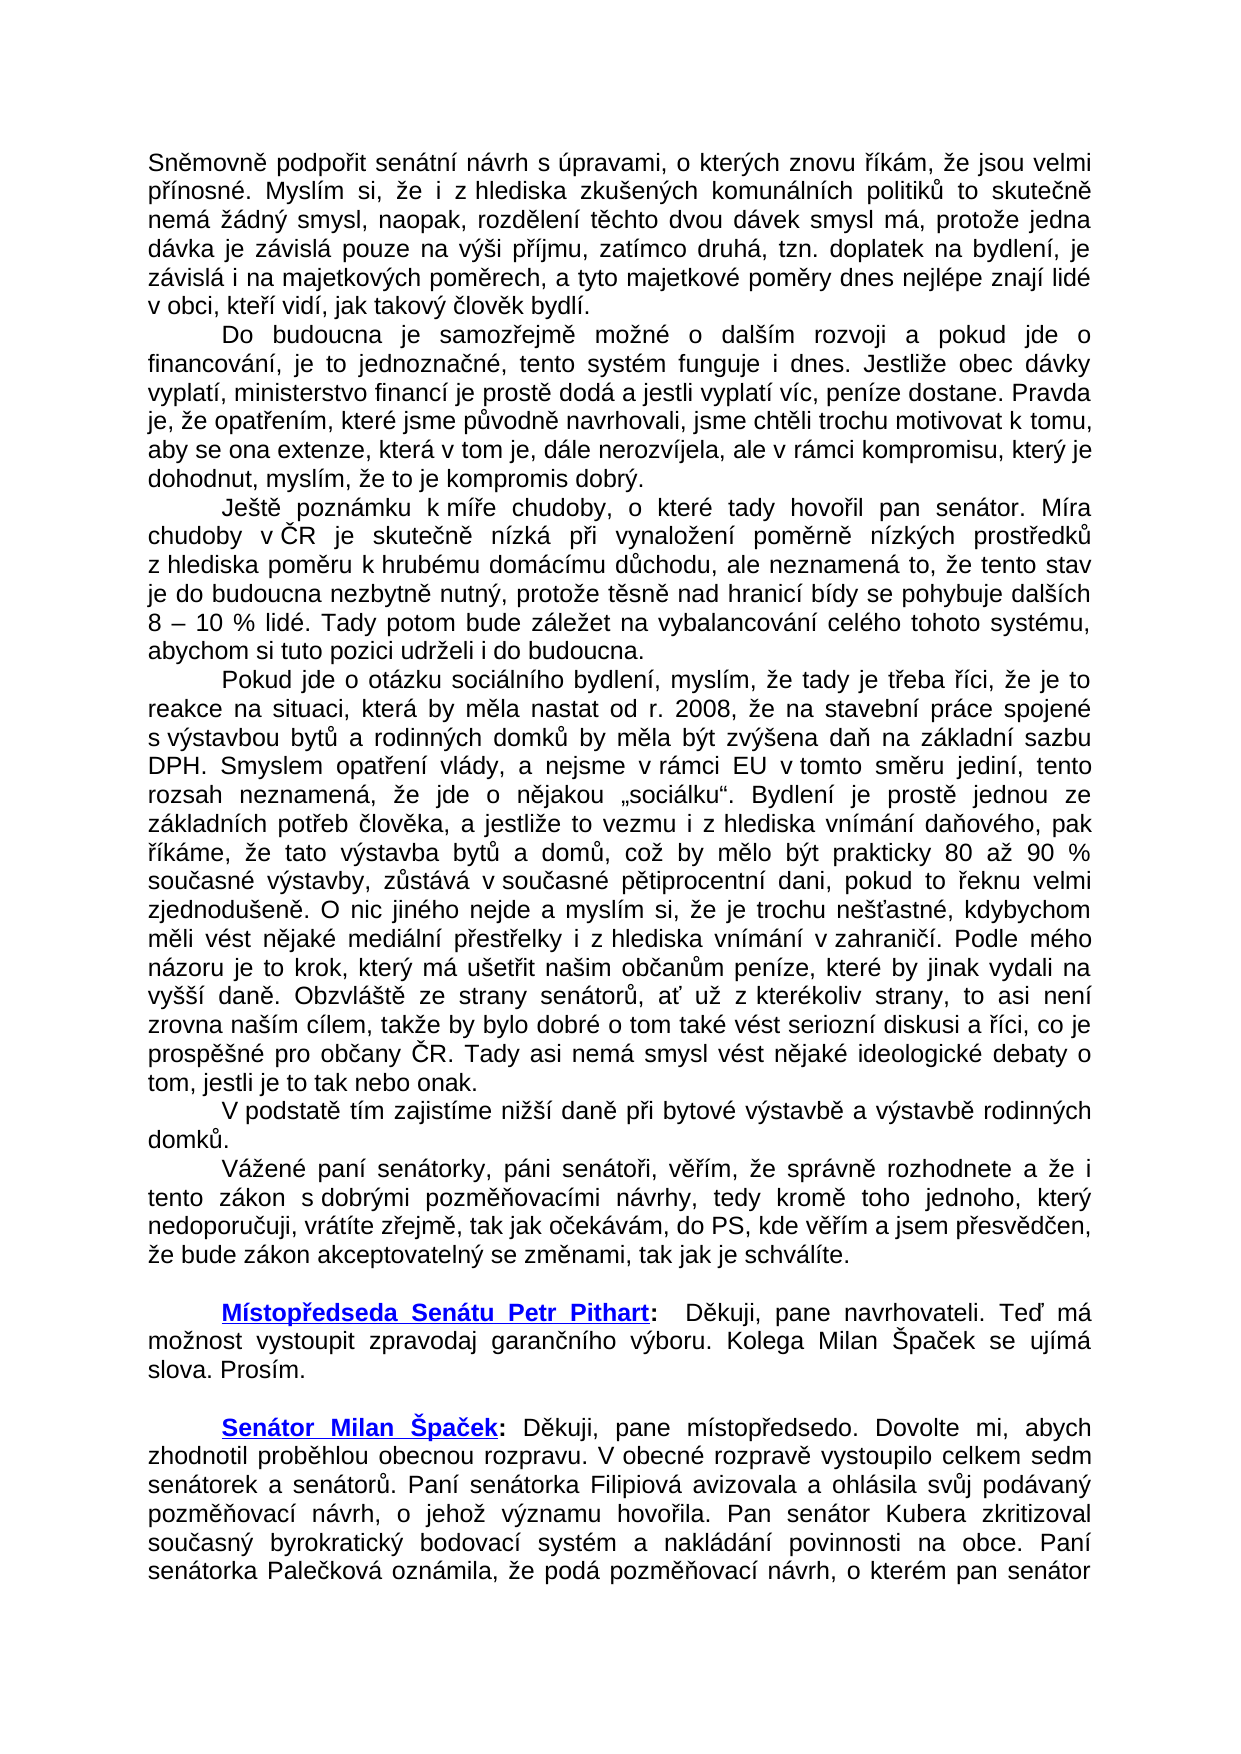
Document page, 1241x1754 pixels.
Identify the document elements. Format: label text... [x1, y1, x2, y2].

text Místopředseda Senátu Petr Pithart: Děkuji, pane navrhovateli. Teď má možnost vystoupit zpravodaj garančního výboru. Kolega Milan Špaček se ujímá slova. Prosím. [148, 1298, 1093, 1384]
text Ještě poznámku k míře chudoby, o které tady hovořil pan senátor. Míra chudoby v ČR je skutečně nízká při vynaložení poměrně nízkých prostředků z hlediska poměru k hrubému domácímu důchodu, ale neznamená to, že tento stav je do budoucna nezbytně nutný, protože těsně nad hranicí bídy se pohybuje dalších 8 – 10 % lidé. Tady potom bude záležet na vybalancování celého tohoto systému, abychom si tuto pozici udrželi i do budoucna. [148, 493, 1093, 665]
text Vážené paní senátorky, páni senátoři, věřím, že správně rozhodnete a že i tento zákon s dobrými pozměňovacími návrhy, tedy kromě toho jednoho, který nedoporučuji, vrátíte zřejmě, tak jak očekávám, do PS, kde věřím a jsem přesvědčen, že bude zákon akceptovatelný se změnami, tak jak je schválíte. [148, 1154, 1093, 1269]
text V podstatě tím zajistíme nižší daně při bytové výstavbě a výstavbě rodinných domků. [148, 1096, 1093, 1154]
text Pokud jde o otázku sociálního bydlení, myslím, že tady je třeba říci, že je to reakce na situaci, která by měla nastat od r. 2008, že na stavební práce spojené s výstavbou bytů a rodinných domků by měla být zvýšena daň na základní sazbu DPH. Smyslem opatření vlády, a nejsme v rámci EU v tomto směru jediní, tento rozsah neznamená, že jde o nějakou „sociálku“. Bydlení je prostě jednou ze základních potřeb člověka, a jestliže to vezmu i z hlediska vnímání daňového, pak říkáme, že tato výstavba bytů a domů, což by mělo být prakticky 80 až 90 % současné výstavby, zůstává v současné pětiprocentní dani, pokud to řeknu velmi zjednodušeně. O nic jiného nejde a myslím si, že je trochu nešťastné, kdybychom měli vést nějaké mediální přestřelky i z hlediska vnímání v zahraničí. Podle mého názoru je to krok, který má ušetřit našim občanům peníze, které by jinak vydali na vyšší daně. Obzvláště ze strany senátorů, ať už z kterékoliv strany, to asi není zrovna naším cílem, takže by bylo dobré o tom také vést seriozní diskusi a říci, co je prospěšné pro občany ČR. Tady asi nemá smysl vést nějaké ideologické debaty o tom, jestli je to tak nebo onak. [148, 665, 1093, 1096]
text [148, 148, 1093, 320]
text Do budoucna je samozřejmě možné o dalším rozvoji a pokud jde o financování, je to jednoznačné, tento systém funguje i dnes. Jestliže obec dávky vyplatí, ministerstvo financí je prostě dodá a jestli vyplatí víc, peníze dostane. Pravda je, že opatřením, které jsme původně navrhovali, jsme chtěli trochu motivovat k tomu, aby se ona extenze, která v tom je, dále nerozvíjela, ale v rámci kompromisu, který je dohodnut, myslím, že to je kompromis dobrý. [148, 320, 1093, 493]
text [148, 1413, 1093, 1585]
